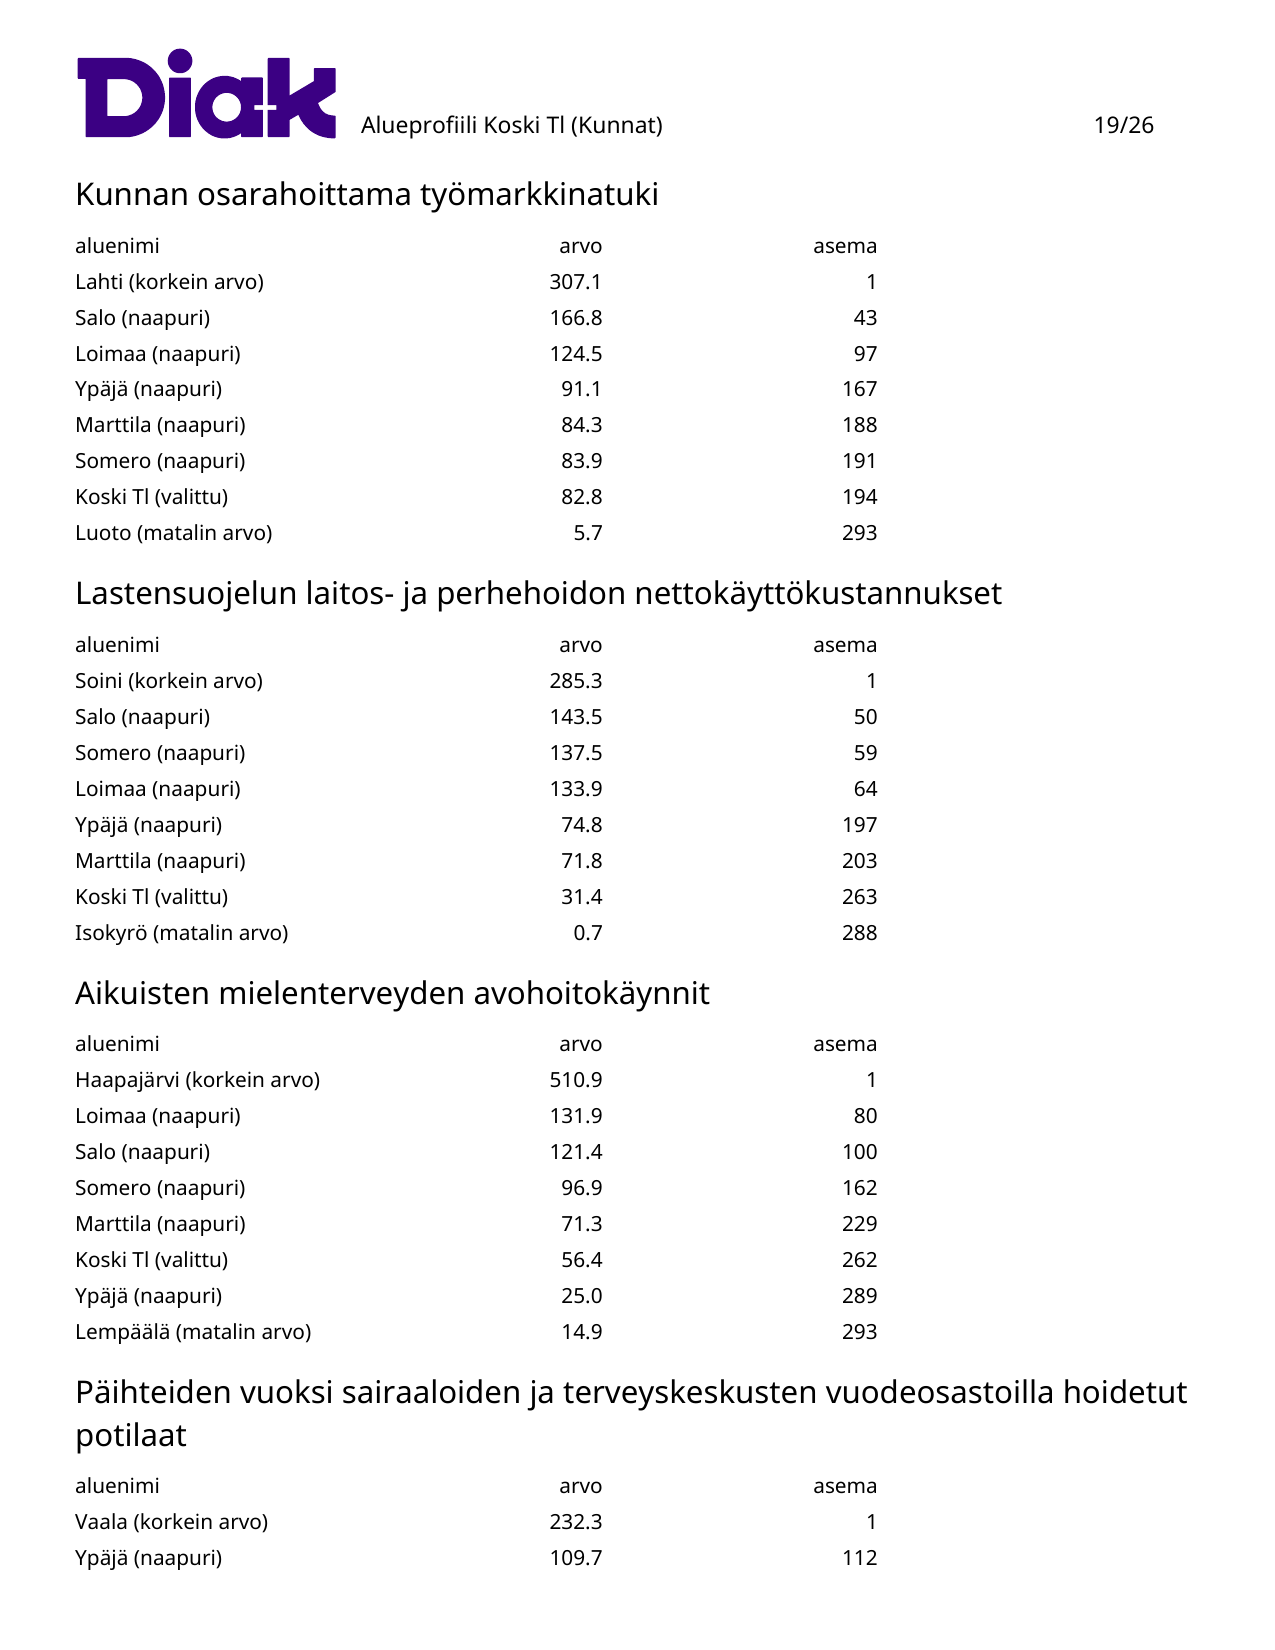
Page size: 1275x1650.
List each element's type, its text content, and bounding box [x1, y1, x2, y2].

table_cell Koski Tl (valittu) [64, 878, 339, 914]
table_cell 59 [614, 734, 889, 770]
table_cell 84.3 [339, 407, 614, 443]
table_cell 124.5 [339, 335, 614, 371]
table_cell 109.7 [339, 1540, 614, 1572]
table_cell 285.3 [339, 663, 614, 698]
table_cell 293 [614, 1313, 889, 1349]
table_cell Somero (naapuri) [64, 734, 339, 770]
table_header asema [614, 1468, 889, 1504]
table_cell 5.7 [339, 515, 614, 551]
table_cell 1 [614, 663, 889, 698]
table_cell 112 [614, 1540, 889, 1572]
table_cell 96.9 [339, 1170, 614, 1206]
table_cell 197 [614, 806, 889, 842]
table_header arvo [339, 626, 614, 662]
table_cell Loimaa (naapuri) [64, 335, 339, 371]
table_cell Vaala (korkein arvo) [64, 1504, 339, 1540]
table_cell 121.4 [339, 1134, 614, 1169]
table_cell 262 [614, 1241, 889, 1277]
table_cell 0.7 [339, 914, 614, 950]
table_cell Marttila (naapuri) [64, 1206, 339, 1241]
table_cell 97 [614, 335, 889, 371]
table_cell 131.9 [339, 1098, 614, 1134]
table_cell Ypäjä (naapuri) [64, 371, 339, 407]
table_header arvo [339, 1468, 614, 1504]
table_cell 43 [614, 299, 889, 335]
table_cell Salo (naapuri) [64, 698, 339, 734]
table_cell 1 [614, 1504, 889, 1540]
table_cell Ypäjä (naapuri) [64, 806, 339, 842]
table_cell 100 [614, 1134, 889, 1169]
table_cell Marttila (naapuri) [64, 842, 339, 878]
table_cell 263 [614, 878, 889, 914]
table_cell Ypäjä (naapuri) [64, 1540, 339, 1572]
table_cell 194 [614, 479, 889, 514]
table_header aluenimi [64, 227, 339, 263]
table_cell Haapajärvi (korkein arvo) [64, 1062, 339, 1098]
table_cell Koski Tl (valittu) [64, 1241, 339, 1277]
table_cell Isokyrö (matalin arvo) [64, 914, 339, 950]
table_cell Lempäälä (matalin arvo) [64, 1313, 339, 1349]
table_cell 80 [614, 1098, 889, 1134]
table_cell Loimaa (naapuri) [64, 770, 339, 806]
table_cell Marttila (naapuri) [64, 407, 339, 443]
table_cell 167 [614, 371, 889, 407]
table_cell 191 [614, 443, 889, 479]
subtitle Päihteiden vuoksi sairaaloiden ja terveyskeskusten vuodeosastoilla hoidetut potilaat [75, 1370, 1200, 1455]
table_cell 82.8 [339, 479, 614, 514]
table_cell Ypäjä (naapuri) [64, 1278, 339, 1313]
table_cell Salo (naapuri) [64, 1134, 339, 1169]
table_cell Lahti (korkein arvo) [64, 263, 339, 299]
table_cell 91.1 [339, 371, 614, 407]
table_cell 188 [614, 407, 889, 443]
table_cell 293 [614, 515, 889, 551]
table_header aluenimi [64, 1026, 339, 1062]
table_cell 162 [614, 1170, 889, 1206]
table_header arvo [339, 227, 614, 263]
table_cell 143.5 [339, 698, 614, 734]
table_cell Soini (korkein arvo) [64, 663, 339, 698]
table_header aluenimi [64, 626, 339, 662]
table_cell 64 [614, 770, 889, 806]
table_header asema [614, 1026, 889, 1062]
table_cell Salo (naapuri) [64, 299, 339, 335]
table_cell 14.9 [339, 1313, 614, 1349]
table_cell Somero (naapuri) [64, 443, 339, 479]
table_cell 166.8 [339, 299, 614, 335]
subtitle Aikuisten mielenterveyden avohoitokäynnit [75, 971, 1200, 1013]
table_cell 83.9 [339, 443, 614, 479]
table_header asema [614, 626, 889, 662]
table_cell Loimaa (naapuri) [64, 1098, 339, 1134]
table_cell 56.4 [339, 1241, 614, 1277]
table_header aluenimi [64, 1468, 339, 1504]
table_cell 50 [614, 698, 889, 734]
table_cell 31.4 [339, 878, 614, 914]
table_cell 25.0 [339, 1278, 614, 1313]
table_cell 137.5 [339, 734, 614, 770]
subtitle Lastensuojelun laitos- ja perhehoidon nettokäyttökustannukset [75, 571, 1200, 614]
table_header arvo [339, 1026, 614, 1062]
table_cell Luoto (matalin arvo) [64, 515, 339, 551]
table_cell 232.3 [339, 1504, 614, 1540]
table_cell 71.8 [339, 842, 614, 878]
table_cell 74.8 [339, 806, 614, 842]
table_cell 229 [614, 1206, 889, 1241]
table_cell Koski Tl (valittu) [64, 479, 339, 514]
table_cell 1 [614, 263, 889, 299]
table_cell 307.1 [339, 263, 614, 299]
table_cell 133.9 [339, 770, 614, 806]
table_cell 289 [614, 1278, 889, 1313]
table_cell 203 [614, 842, 889, 878]
table_cell 71.3 [339, 1206, 614, 1241]
table_cell Somero (naapuri) [64, 1170, 339, 1206]
subtitle Kunnan osarahoittama työmarkkinatuki [75, 172, 1200, 214]
table_cell 288 [614, 914, 889, 950]
table_cell 510.9 [339, 1062, 614, 1098]
table_header asema [614, 227, 889, 263]
table_cell 1 [614, 1062, 889, 1098]
